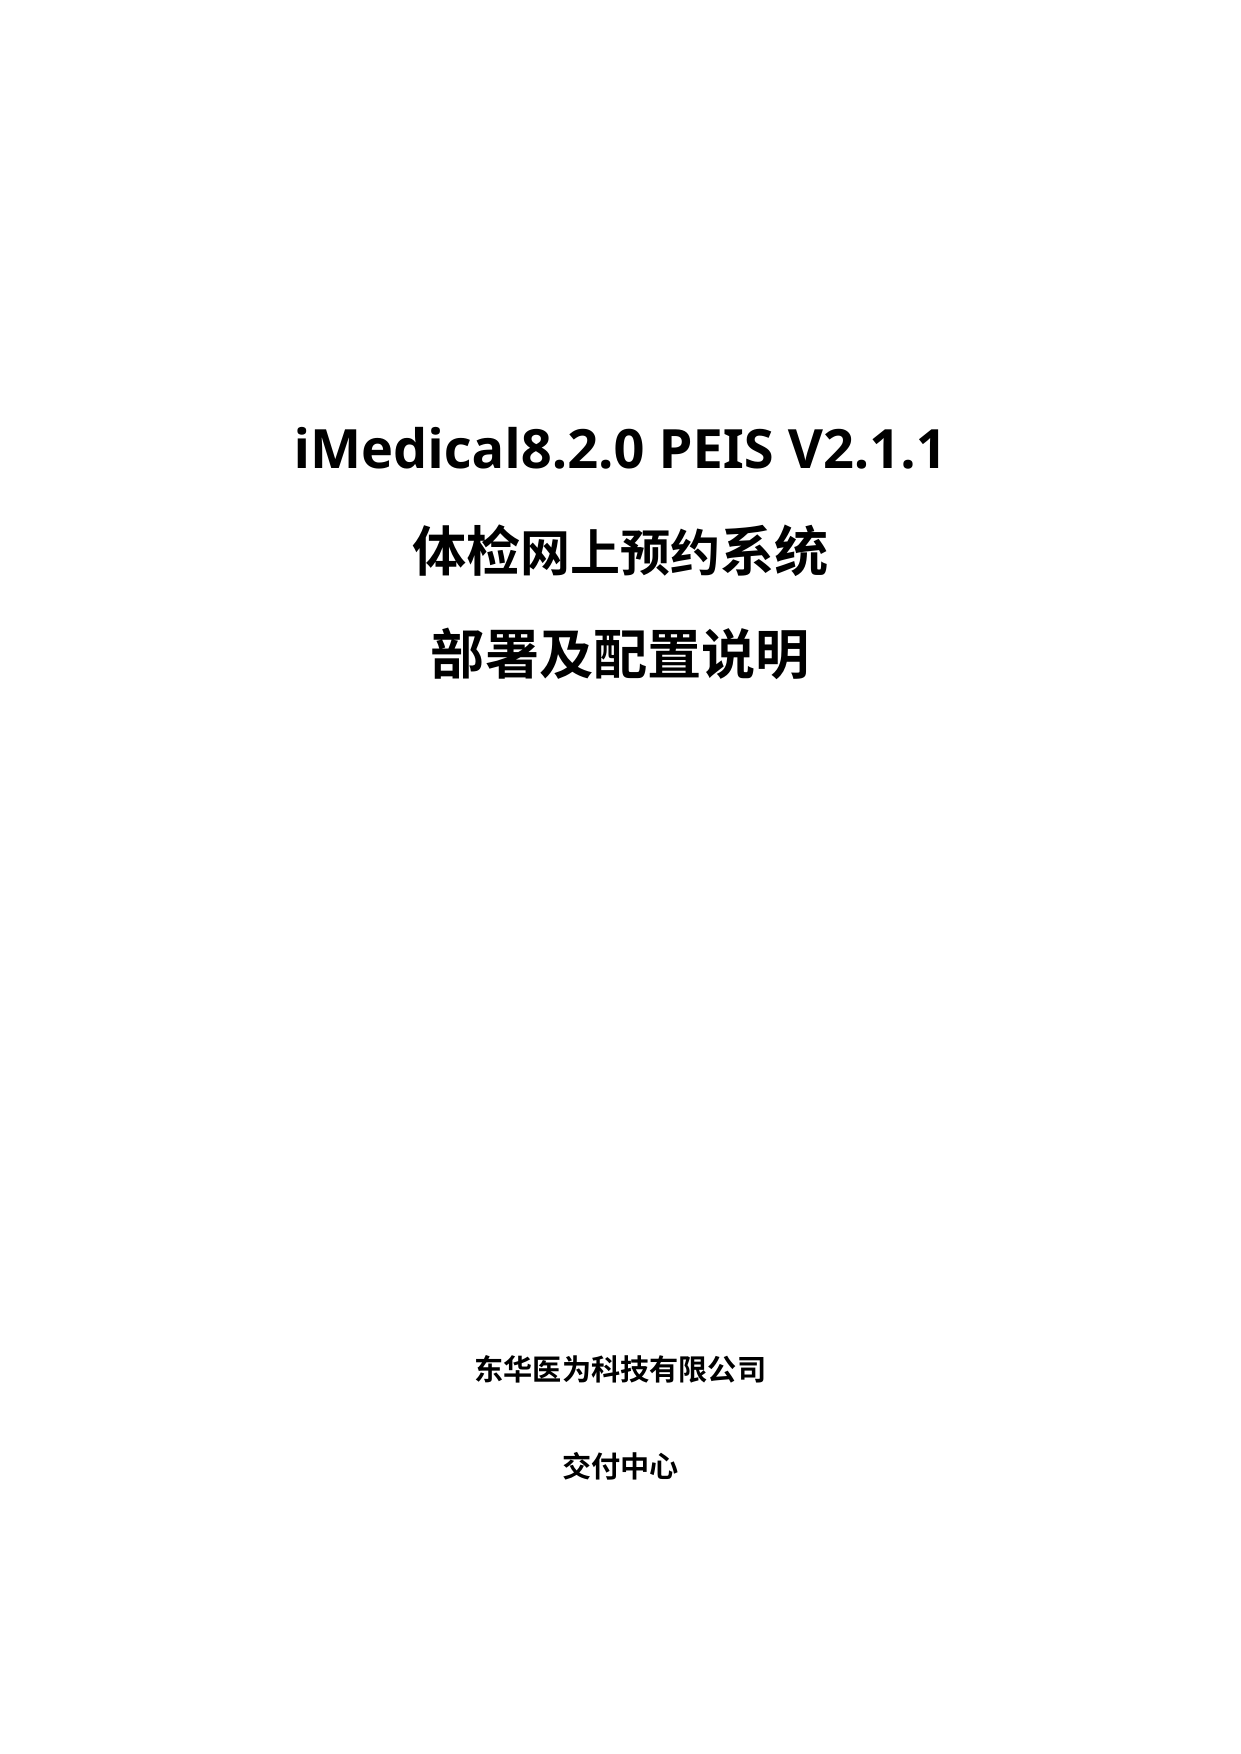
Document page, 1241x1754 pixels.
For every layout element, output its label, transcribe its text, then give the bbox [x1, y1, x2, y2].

text 交付中心 [187, 1431, 1053, 1499]
text 部署及配置说明 [187, 612, 1053, 690]
text 东华医为科技有限公司 [187, 1334, 1053, 1402]
text iMedical8.2.0 PEIS V2.1.1 [187, 410, 1053, 484]
text 体检网上预约系统 [187, 508, 1053, 587]
